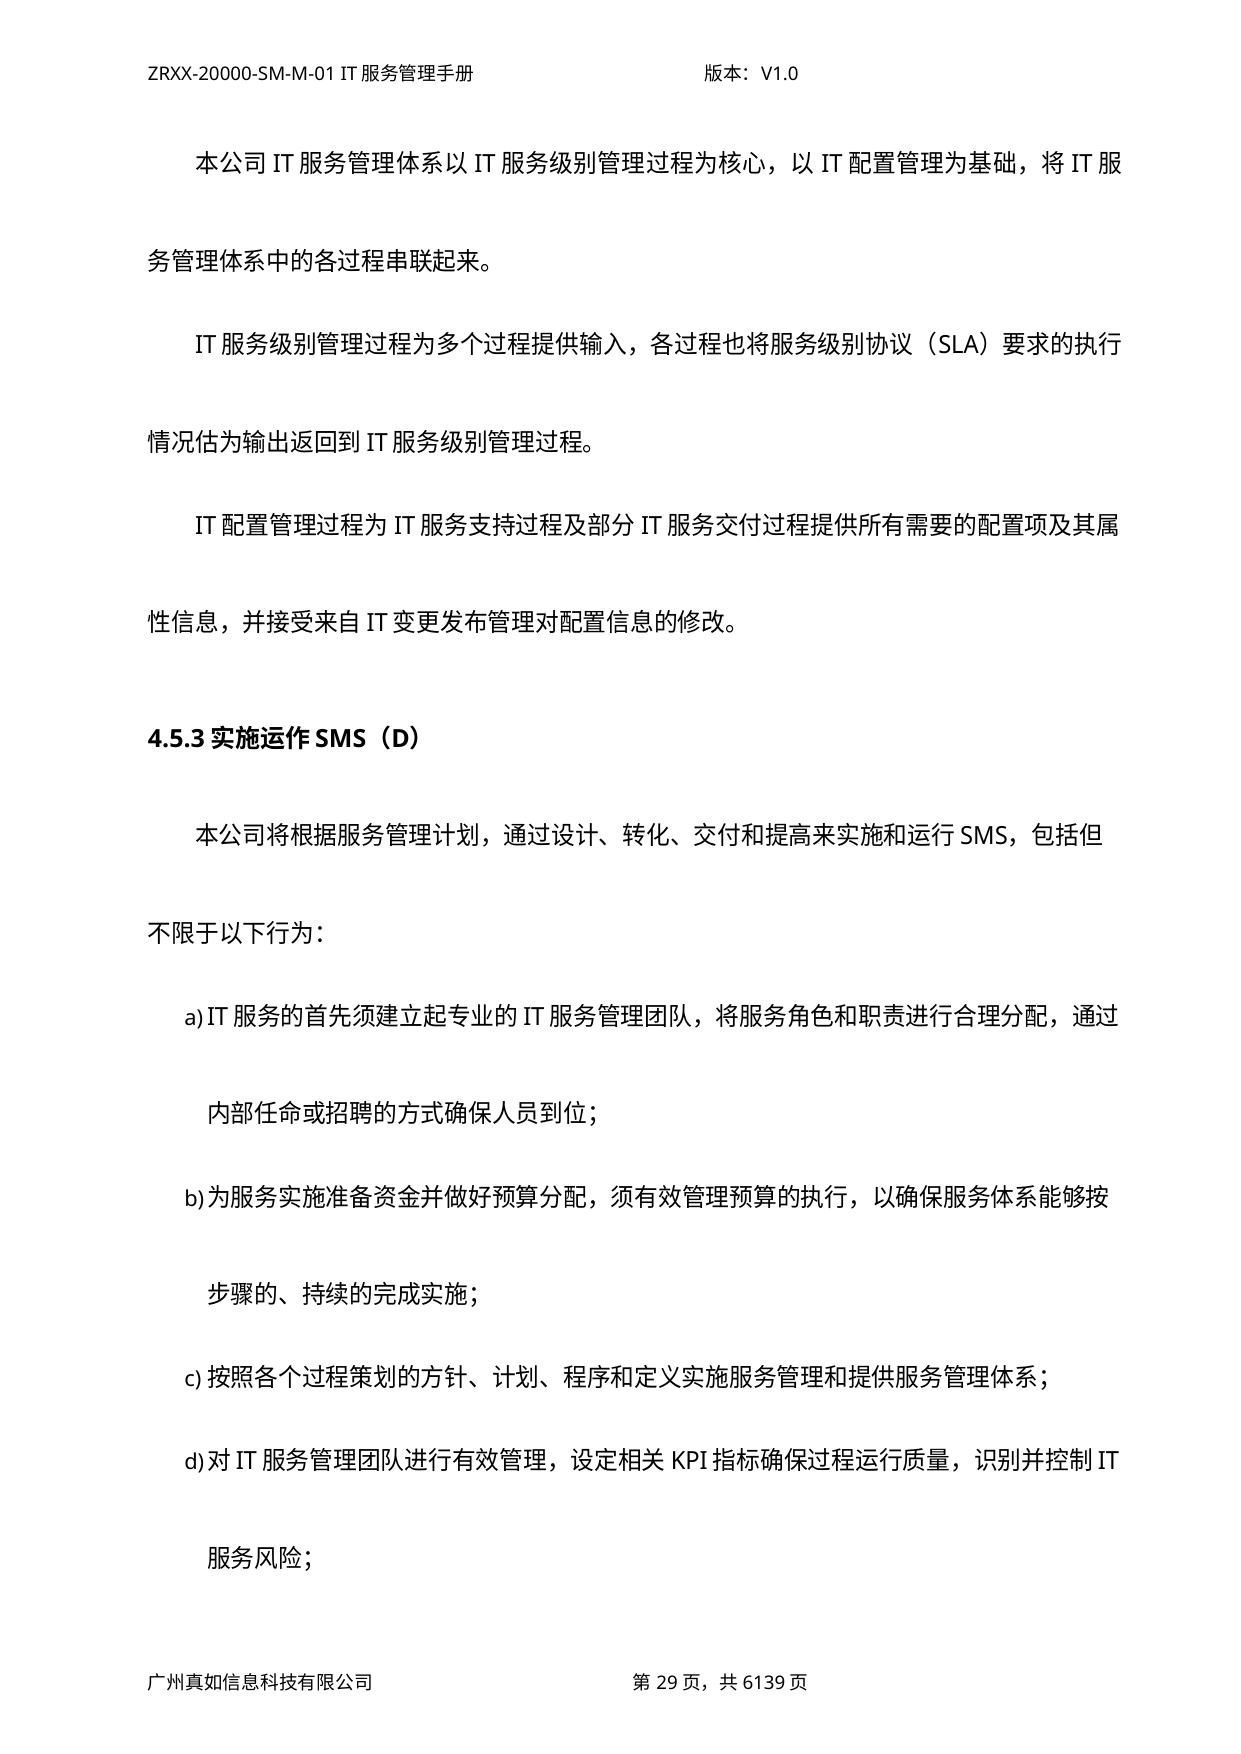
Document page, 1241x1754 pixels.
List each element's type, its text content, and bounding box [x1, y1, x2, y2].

list 按照各个过程策划的方针、计划、程序和定义实施服务管理和提供服务管理体系； [184, 1343, 1122, 1408]
list 对IT服务管理团队进行有效管理，设定相关KPI指标确保过程运行质量，识别并控制IT服务风险； [184, 1426, 1122, 1589]
subtitle 4.5.3实施运作SMS（D） [148, 704, 1122, 769]
list 为服务实施准备资金并做好预算分配，须有效管理预算的执行，以确保服务体系能够按步骤的、持续的完成实施； [184, 1163, 1122, 1325]
text 本公司将根据服务管理计划，通过设计、转化、交付和提高来实施和运行SMS，包括但不限于以下行为： [148, 801, 1122, 964]
text IT配置管理过程为IT服务支持过程及部分IT服务交付过程提供所有需要的配置项及其属性信息，并接受来自IT变更发布管理对配置信息的修改。 [148, 491, 1122, 653]
list IT服务的首先须建立起专业的IT服务管理团队，将服务角色和职责进行合理分配，通过内部任命或招聘的方式确保人员到位； [184, 982, 1122, 1144]
text 本公司IT服务管理体系以IT服务级别管理过程为核心，以IT配置管理为基础，将IT服务管理体系中的各过程串联起来。 [148, 129, 1122, 292]
text IT服务级别管理过程为多个过程提供输入，各过程也将服务级别协议（SLA）要求的执行情况估为输出返回到IT服务级别管理过程。 [148, 310, 1122, 473]
